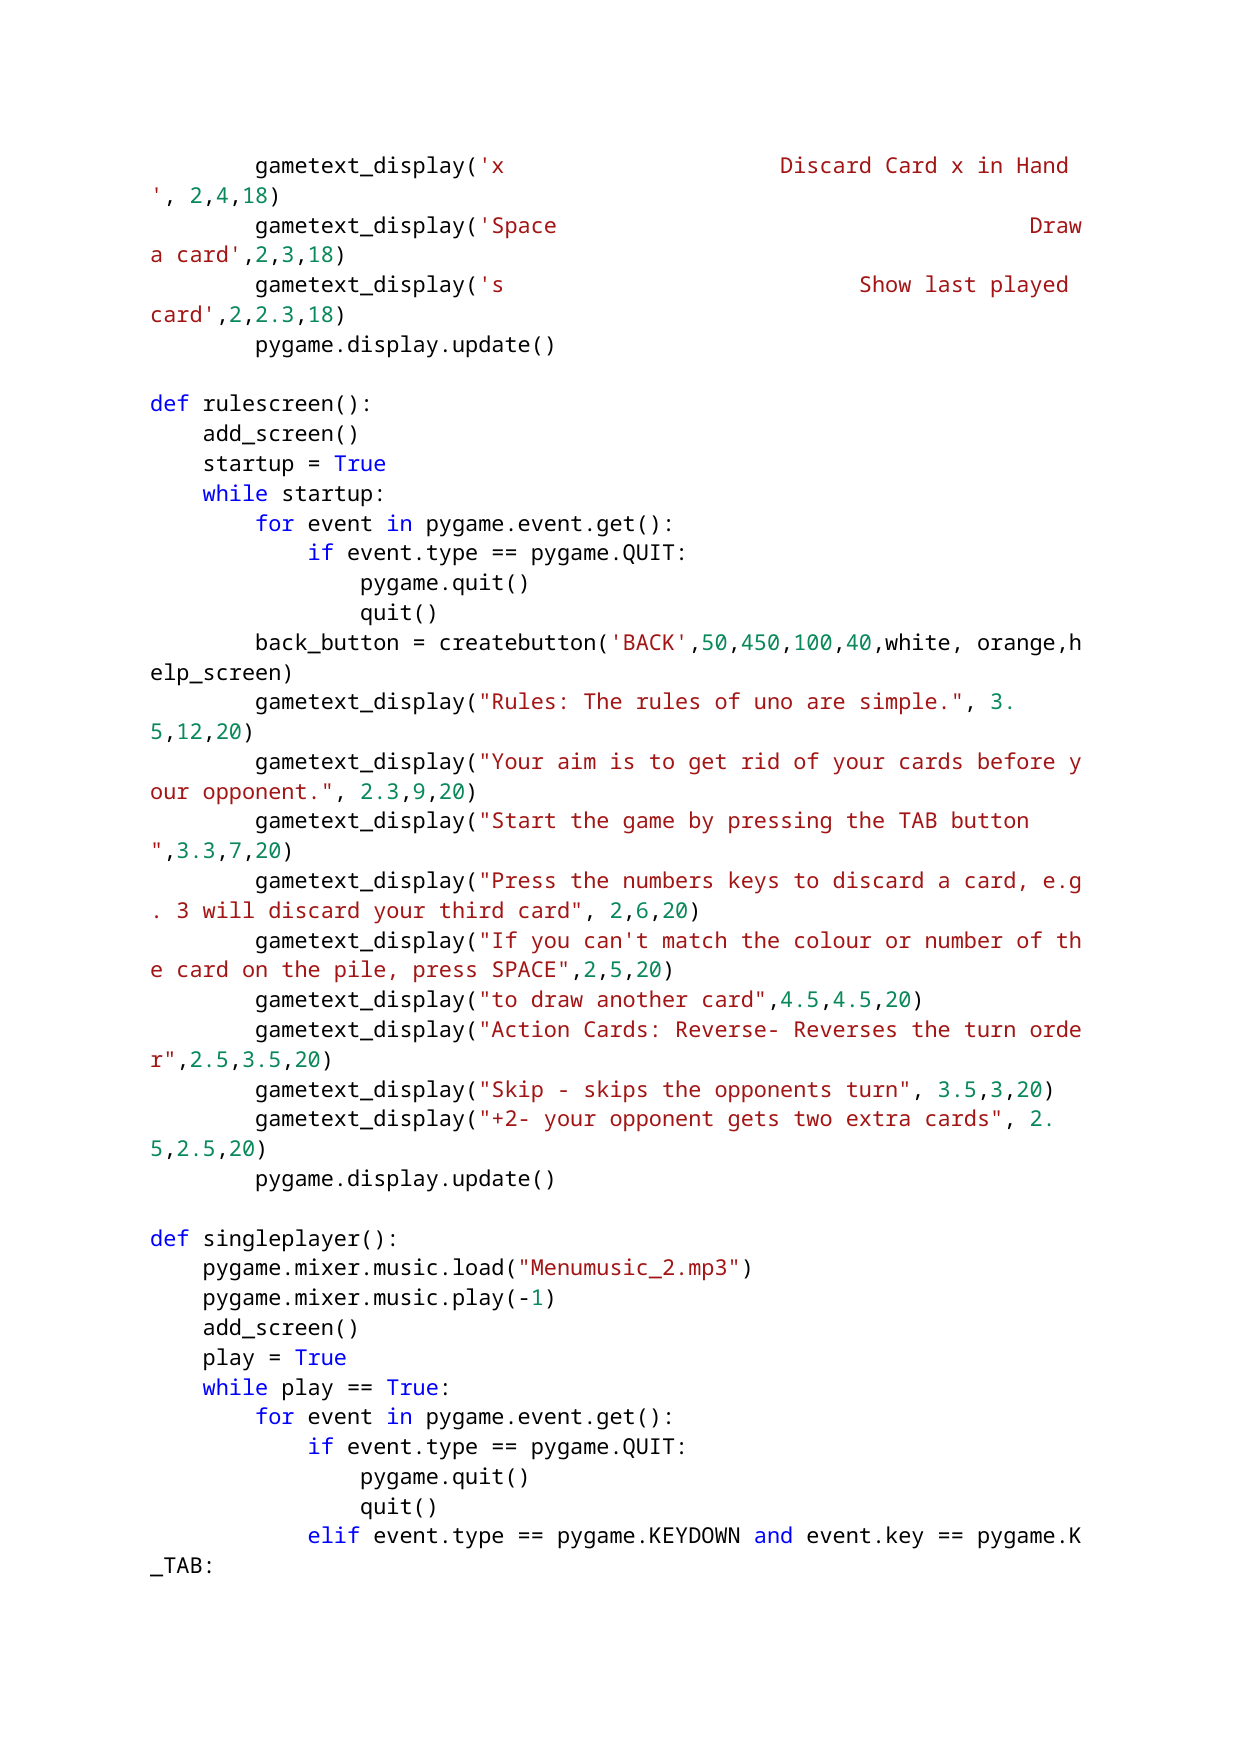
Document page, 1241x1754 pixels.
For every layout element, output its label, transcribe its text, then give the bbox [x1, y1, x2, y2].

text gametext_display('Space Draw a card',2,3,18) [150, 209, 1090, 269]
text if event.type == pygame.QUIT: [150, 537, 1090, 567]
text pygame.quit() [150, 567, 1090, 597]
text gametext_display("Press the numbers keys to discard a card, e.g. 3 will discard your third card", 2,6,20) [150, 865, 1090, 924]
text gametext_display("Action Cards: Reverse- Reverses the turn order",2.5,3.5,20) [150, 1014, 1090, 1073]
text add_screen() [150, 1312, 1090, 1342]
text gametext_display("Your aim is to get rid of your cards before your opponent.", 2.3,9,20) [150, 746, 1090, 805]
text gametext_display("to draw another card",4.5,4.5,20) [150, 984, 1090, 1014]
text pygame.quit() [150, 1461, 1090, 1491]
text gametext_display('x Discard Card x in Hand', 2,4,18) [150, 150, 1090, 209]
text while startup: [150, 478, 1090, 507]
text startup = True [150, 448, 1090, 478]
text while play == True: [150, 1371, 1090, 1401]
text back_button = createbutton('BACK',50,450,100,40,white, orange,help_screen) [150, 627, 1090, 686]
text add_screen() [150, 418, 1090, 448]
text quit() [150, 597, 1090, 627]
text gametext_display("If you can't match the colour or number of the card on the pile, press SPACE",2,5,20) [150, 924, 1090, 984]
text pygame.mixer.music.load("Menumusic_2.mp3") [150, 1252, 1090, 1282]
text gametext_display("Rules: The rules of uno are simple.", 3.5,12,20) [150, 686, 1090, 746]
text def singleplayer(): [150, 1222, 1090, 1252]
text gametext_display("+2- your opponent gets two extra cards", 2.5,2.5,20) [150, 1103, 1090, 1163]
text if event.type == pygame.QUIT: [150, 1431, 1090, 1461]
text for event in pygame.event.get(): [150, 1401, 1090, 1431]
text elif event.type == pygame.KEYDOWN and event.key == pygame.K_TAB: [150, 1520, 1090, 1580]
text gametext_display("Start the game by pressing the TAB button",3.3,7,20) [150, 805, 1090, 865]
text pygame.mixer.music.play(-1) [150, 1282, 1090, 1312]
text play = True [150, 1342, 1090, 1371]
text gametext_display("Skip - skips the opponents turn", 3.5,3,20) [150, 1073, 1090, 1103]
text gametext_display('s Show last played card',2,2.3,18) [150, 269, 1090, 329]
text pygame.display.update() [150, 329, 1090, 358]
text pygame.display.update() [150, 1163, 1090, 1193]
text for event in pygame.event.get(): [150, 507, 1090, 537]
text def rulescreen(): [150, 388, 1090, 418]
text quit() [150, 1491, 1090, 1520]
